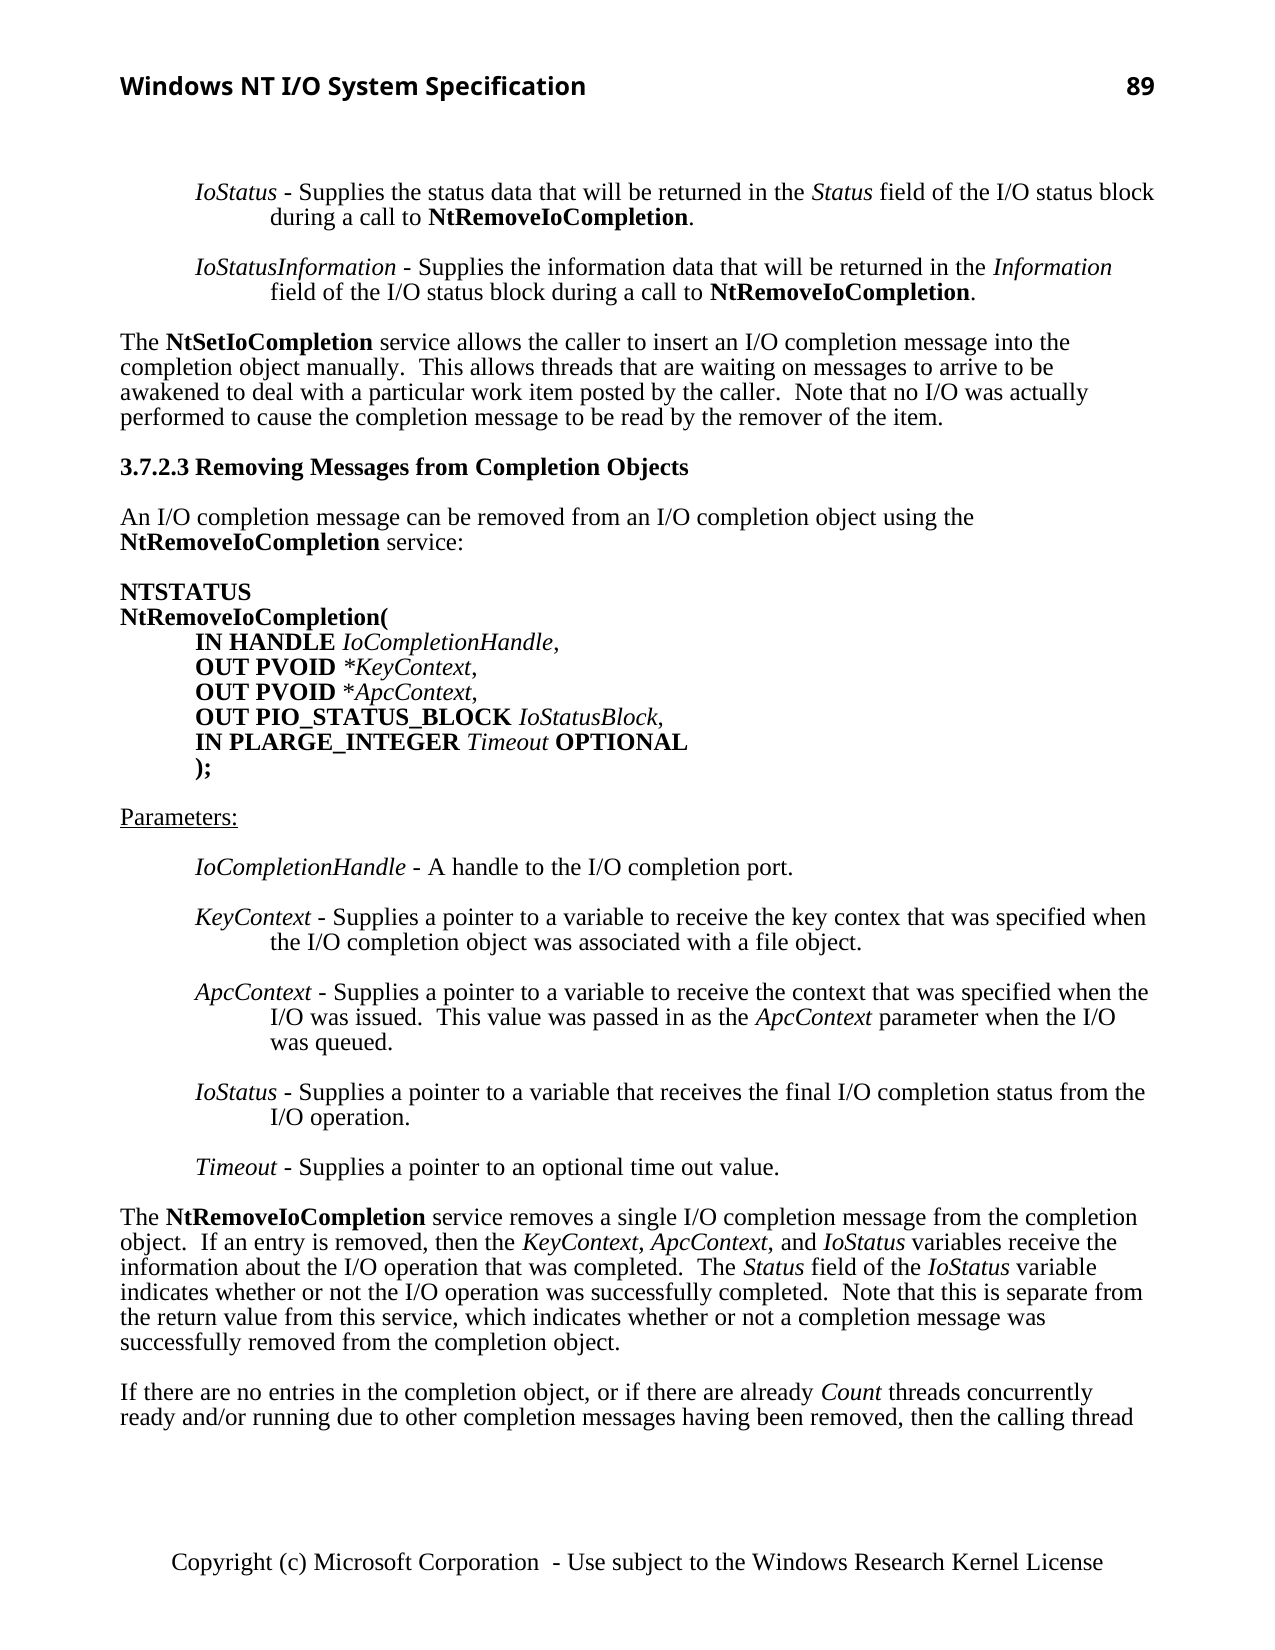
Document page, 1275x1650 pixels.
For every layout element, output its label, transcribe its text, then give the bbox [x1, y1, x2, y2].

text An I/O completion message can be removed from an I/O completion object using the NtRemoveIoCompletion service: [120, 505, 1155, 555]
text The NtRemoveIoCompletion service removes a single I/O completion message from the completion object. If an entry is removed, then the KeyContext, ApcContext, and IoStatus variables receive the information about the I/O operation that was completed. The Status field of the IoStatus variable indicates whether or not the I/O operation was successfully completed. Note that this is separate from the return value from this service, which indicates whether or not a completion message was successfully removed from the completion object. [120, 1205, 1155, 1355]
text Parameters: [120, 805, 1155, 830]
text IoStatus - Supplies a pointer to a variable that receives the final I/O completion status from the I/O operation. [195, 1080, 1155, 1130]
text IoStatusInformation - Supplies the information data that will be returned in the Information field of the I/O status block during a call to NtRemoveIoCompletion. [195, 255, 1155, 305]
text OUT PVOID *ApcContext, [195, 680, 1155, 705]
text Timeout - Supplies a pointer to an optional time out value. [195, 1155, 1155, 1180]
text OUT PVOID *KeyContext, [195, 655, 1155, 680]
text NTSTATUS [120, 580, 1155, 605]
text NtRemoveIoCompletion( [120, 605, 1155, 630]
text IN HANDLE IoCompletionHandle, [195, 630, 1155, 655]
text IN PLARGE_INTEGER Timeout OPTIONAL [195, 730, 1155, 755]
text IoCompletionHandle - A handle to the I/O completion port. [195, 855, 1155, 880]
subtitle Removing Messages from Completion Objects [120, 455, 1155, 480]
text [120, 1380, 1155, 1430]
text IoStatus - Supplies the status data that will be returned in the Status field of the I/O status block during a call to NtRemoveIoCompletion. [195, 180, 1155, 230]
text ApcContext - Supplies a pointer to a variable to receive the context that was specified when the I/O was issued. This value was passed in as the ApcContext parameter when the I/O was queued. [195, 980, 1155, 1055]
text ); [195, 755, 1155, 780]
text KeyContext - Supplies a pointer to a variable to receive the key contex that was specified when the I/O completion object was associated with a file object. [195, 905, 1155, 955]
text The NtSetIoCompletion service allows the caller to insert an I/O completion message into the completion object manually. This allows threads that are waiting on messages to arrive to be awakened to deal with a particular work item posted by the caller. Note that no I/O was actually performed to cause the completion message to be read by the remover of the item. [120, 330, 1155, 430]
text OUT PIO_STATUS_BLOCK IoStatusBlock, [195, 705, 1155, 730]
